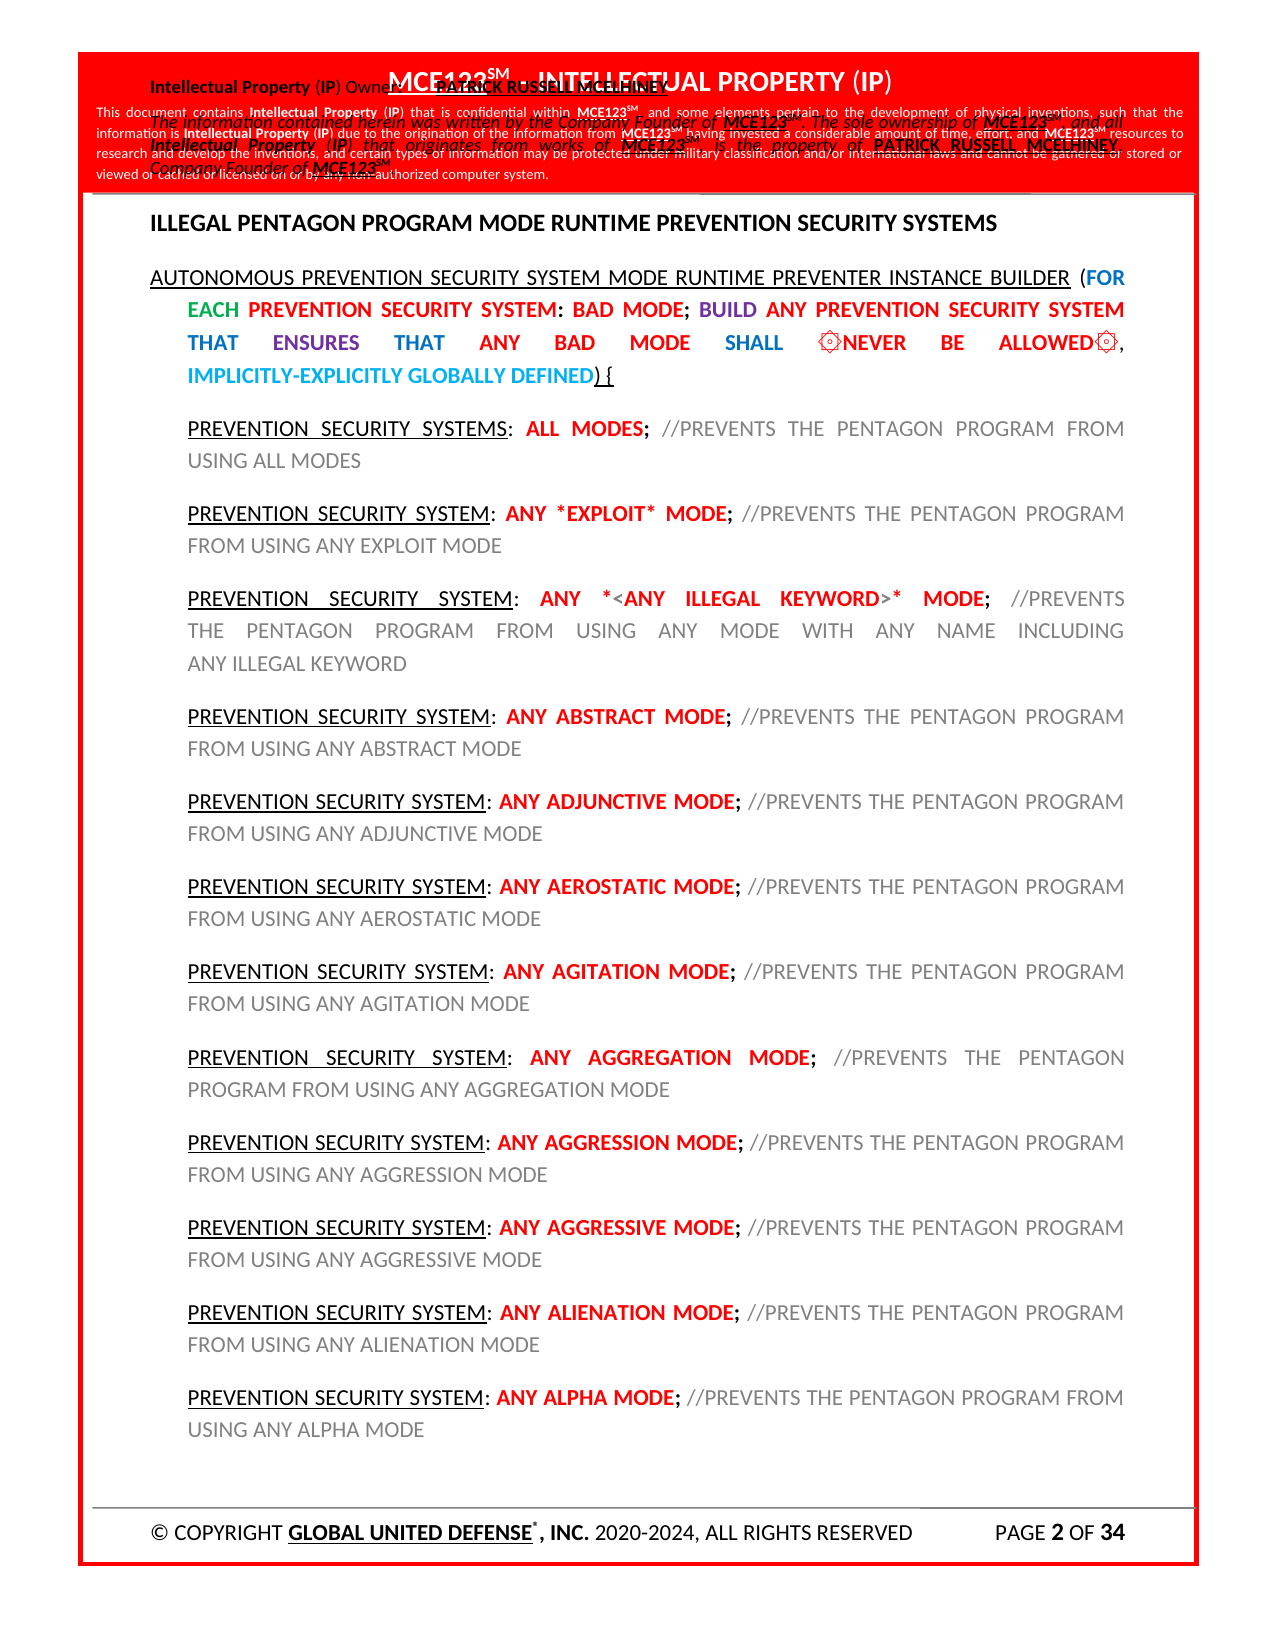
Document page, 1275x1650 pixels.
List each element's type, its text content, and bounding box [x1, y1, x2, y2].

text PREVENTION SECURITY SYSTEM: ANY AGGREGATION MODE; //PREVENTS THE PENTAGON PROGRAM FROM USING ANY AGGREGATION MODE [187, 1043, 1125, 1103]
text PREVENTION SECURITY SYSTEM: ANY AEROSTATIC MODE; //PREVENTS THE PENTAGON PROGRAM FROM USING ANY AEROSTATIC MODE [187, 872, 1125, 932]
text PREVENTION SECURITY SYSTEM: ANY ADJUNCTIVE MODE; //PREVENTS THE PENTAGON PROGRAM FROM USING ANY ADJUNCTIVE MODE [187, 787, 1125, 847]
text PREVENTION SECURITY SYSTEM: ANY *<ANY ILLEGAL KEYWORD>* MODE; //PREVENTS THE PENTAGON PROGRAM FROM USING ANY MODE WITH ANY NAME INCLUDING ANY ILLEGAL KEYWORD [187, 584, 1125, 677]
text ILLEGAL PENTAGON PROGRAM MODE RUNTIME PREVENTION SECURITY SYSTEMS [150, 207, 1125, 238]
text PREVENTION SECURITY SYSTEM: ANY *EXPLOIT* MODE; //PREVENTS THE PENTAGON PROGRAM FROM USING ANY EXPLOIT MODE [187, 499, 1125, 559]
text PREVENTION SECURITY SYSTEM: ANY AGGRESSIVE MODE; //PREVENTS THE PENTAGON PROGRAM FROM USING ANY AGGRESSIVE MODE [187, 1213, 1125, 1273]
text PREVENTION SECURITY SYSTEM: ANY ALIENATION MODE; //PREVENTS THE PENTAGON PROGRAM FROM USING ANY ALIENATION MODE [187, 1298, 1125, 1358]
text PREVENTION SECURITY SYSTEM: ANY AGITATION MODE; //PREVENTS THE PENTAGON PROGRAM FROM USING ANY AGITATION MODE [187, 957, 1125, 1018]
text PREVENTION SECURITY SYSTEMS: ALL MODES; //PREVENTS THE PENTAGON PROGRAM FROM USING ALL MODES [187, 414, 1125, 474]
text PREVENTION SECURITY SYSTEM: ANY ALPHA MODE; //PREVENTS THE PENTAGON PROGRAM FROM USING ANY ALPHA MODE [187, 1383, 1125, 1444]
text PREVENTION SECURITY SYSTEM: ANY ABSTRACT MODE; //PREVENTS THE PENTAGON PROGRAM FROM USING ANY ABSTRACT MODE [187, 702, 1125, 762]
text PREVENTION SECURITY SYSTEM: ANY AGGRESSION MODE; //PREVENTS THE PENTAGON PROGRAM FROM USING ANY AGGRESSION MODE [187, 1128, 1125, 1188]
text AUTONOMOUS PREVENTION SECURITY SYSTEM MODE RUNTIME PREVENTER INSTANCE BUILDER (FOR EACH PREVENTION SECURITY SYSTEM: BAD MODE; BUILD ANY PREVENTION SECURITY SYSTEM THAT ENSURES THAT ANY BAD MODE SHALL ۞NEVER BE ALLOWED۞, IMPLICITLY-EXPLICITLY GLOBALLY DEFINED) { [150, 263, 1125, 389]
